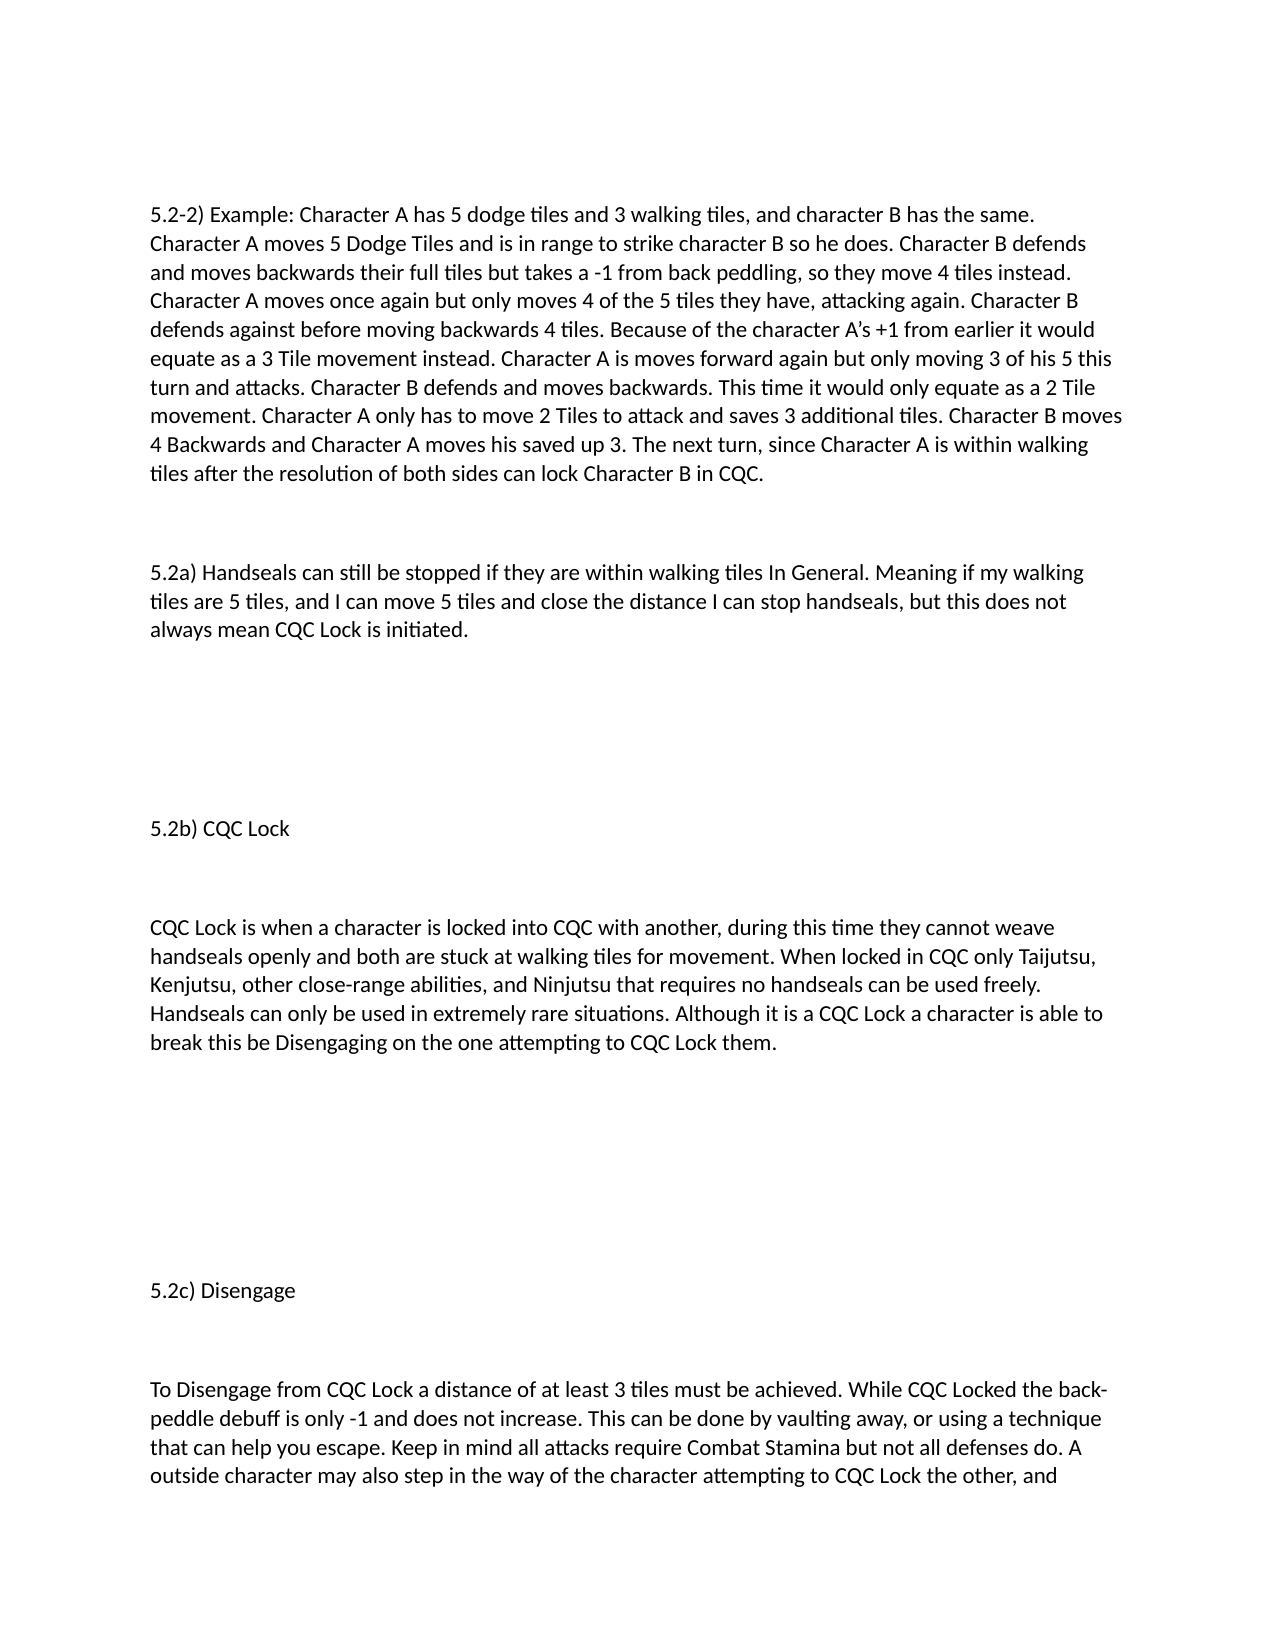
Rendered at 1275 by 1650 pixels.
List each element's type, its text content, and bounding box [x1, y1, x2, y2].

text CQC Lock is when a character is locked into CQC with another, during this time they cannot weave handseals openly and both are stuck at walking tiles for movement. When locked in CQC only Taijutsu, Kenjutsu, other close-range abilities, and Ninjutsu that requires no handseals can be used freely. Handseals can only be used in extremely rare situations. Although it is a CQC Lock a character is able to break this be Disengaging on the one attempting to CQC Lock them. [150, 912, 1125, 1056]
text 5.2c) Disengage [150, 1275, 1125, 1304]
text 5.2b) CQC Lock [150, 813, 1125, 842]
text 5.2-2) Example: Character A has 5 dodge tiles and 3 walking tiles, and character B has the same. Character A moves 5 Dodge Tiles and is in range to strike character B so he does. Character B defends and moves backwards their full tiles but takes a -1 from back peddling, so they move 4 tiles instead. Character A moves once again but only moves 4 of the 5 tiles they have, attacking again. Character B defends against before moving backwards 4 tiles. Because of the character A’s +1 from earlier it would equate as a 3 Tile movement instead. Character A is moves forward again but only moving 3 of his 5 this turn and attacks. Character B defends and moves backwards. This time it would only equate as a 2 Tile movement. Character A only has to move 2 Tiles to attack and saves 3 additional tiles. Character B moves 4 Backwards and Character A moves his saved up 3. The next turn, since Character A is within walking tiles after the resolution of both sides can lock Character B in CQC. [150, 199, 1125, 487]
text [150, 1374, 1125, 1489]
text 5.2a) Handseals can still be stopped if they are within walking tiles In General. Meaning if my walking tiles are 5 tiles, and I can move 5 tiles and close the distance I can stop handseals, but this does not always mean CQC Lock is initiated. [150, 557, 1125, 644]
